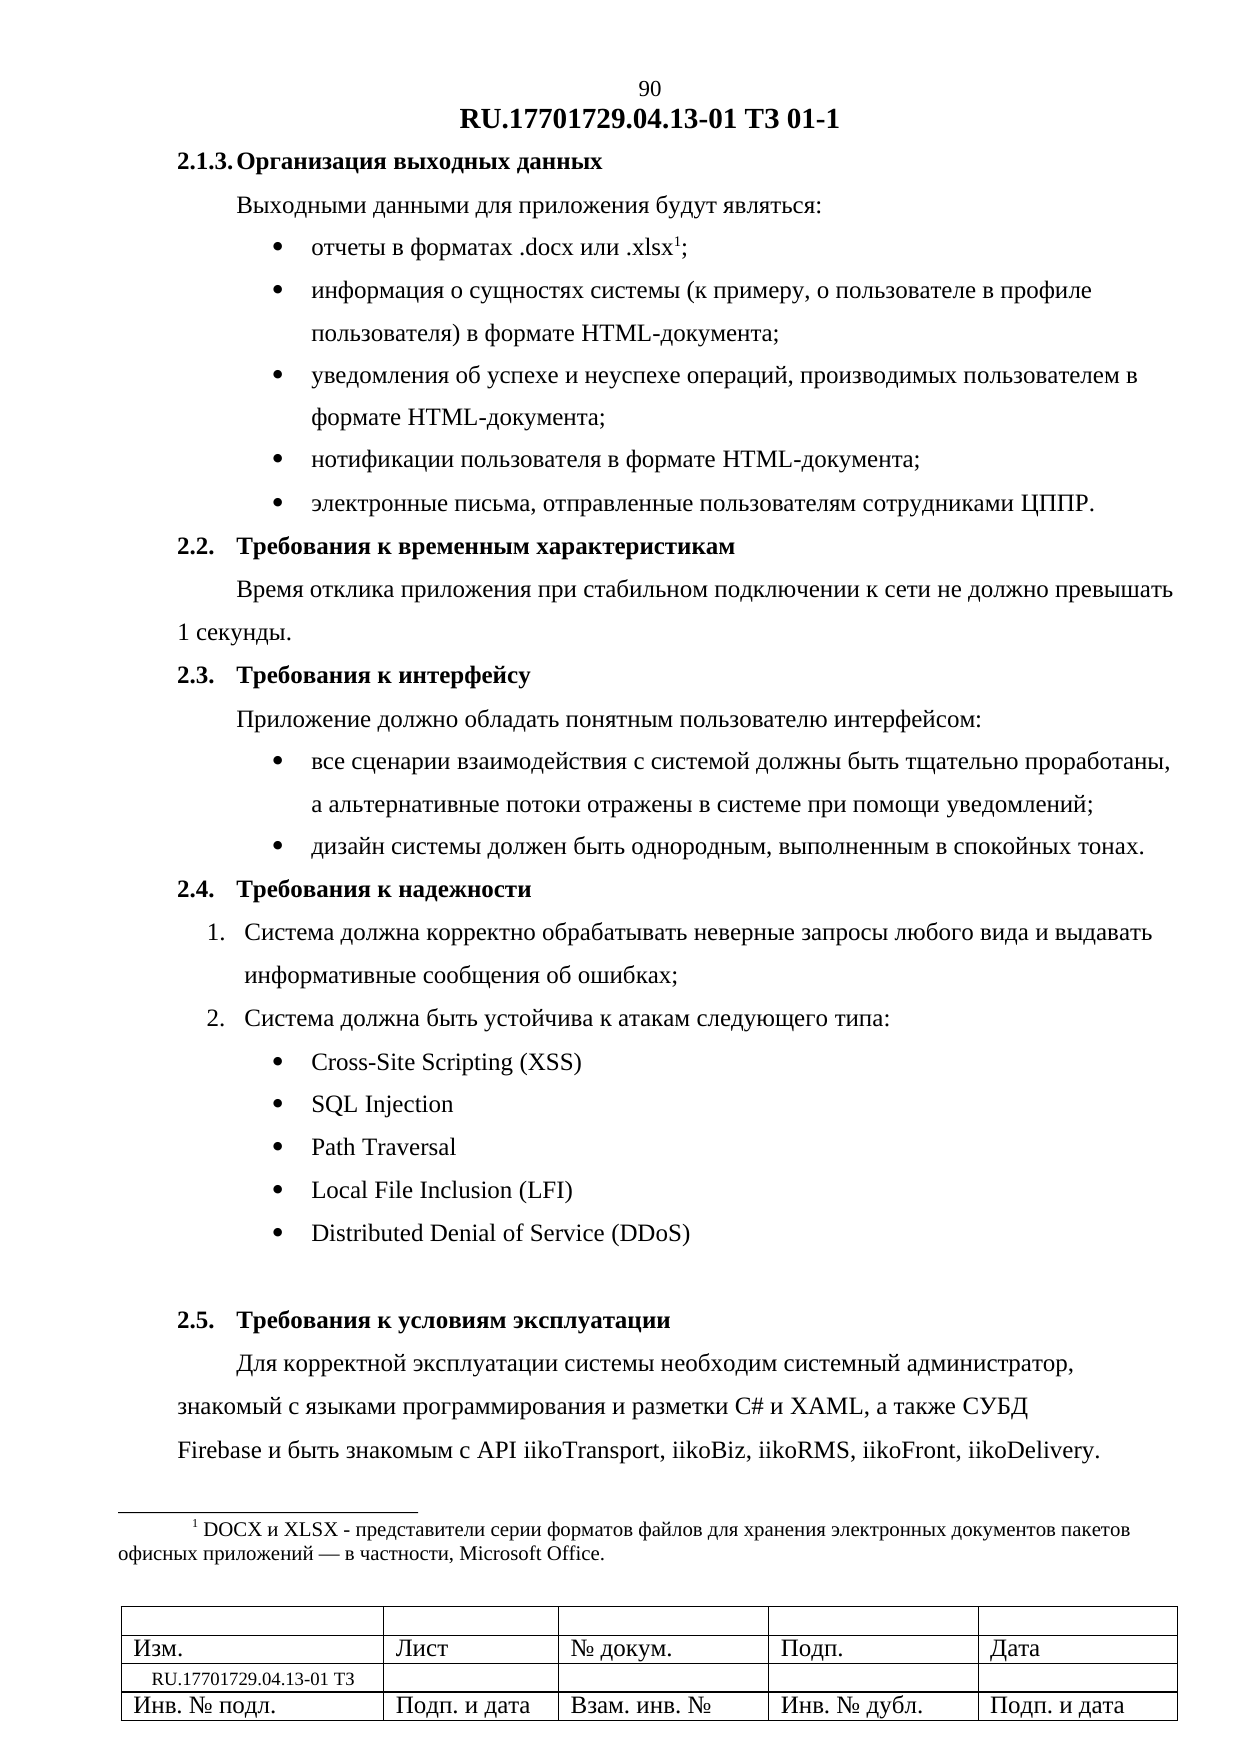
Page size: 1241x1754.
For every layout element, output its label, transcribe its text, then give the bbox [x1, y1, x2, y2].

list Path Traversal [273, 1132, 1194, 1161]
list дизайн системы должен быть однородным, выполненным в спокойных тонах. [273, 831, 1194, 860]
list электронные письма, отправленные пользователям сотрудниками ЦППР. [273, 488, 1194, 516]
list Система должна корректно обрабатывать неверные запросы любого вида и выдавать информативные сообщения об ошибках; [207, 917, 1182, 989]
text Выходными данными для приложения будут являться: [236, 190, 1194, 218]
text Для корректной эксплуатации системы необходим системный администратор, знакомый с языками программирования и разметки С# и XAML, а также CУБД Firebase и быть знакомым с API iikoTransport, iikoBiz, iikoRMS, iikoFront, iikoDelivery. [177, 1348, 1115, 1463]
text 1 DOCX и XLSX - представители серии форматов файлов для хранения электронных документов пакетов офисных приложений — в частности, Microsoft Office. [118, 1517, 1194, 1565]
subtitle Требования к условиям эксплуатации [177, 1305, 1194, 1334]
list отчеты в форматах .docx или .xlsx1; [273, 232, 1194, 261]
list Cross-Site Scripting (XSS) [273, 1047, 1194, 1075]
list SQL Injection [273, 1089, 1194, 1118]
text Время отклика приложения при стабильном подключении к сети не должно превышать 1 секунды. [177, 574, 1176, 646]
list все сценарии взаимодействия с системой должны быть тщательно проработаны, а альтернативные потоки отражены в системе при помощи уведомлений; [273, 746, 1182, 817]
text Приложение должно обладать понятным пользователю интерфейсом: [236, 704, 1194, 732]
list информация о сущностях системы (к примеру, о пользователе в профиле пользователя) в формате HTML-документа; [273, 276, 1182, 347]
subtitle Требования к интерфейсу [177, 660, 1194, 689]
list нотификации пользователя в формате HTML-документа; [273, 444, 1194, 473]
list Система должна быть устойчива к атакам следующего типа: [206, 1003, 1194, 1032]
list уведомления об успехе и неуспехе операций, производимых пользователем в формате HTML-документа; [273, 360, 1182, 431]
list Distributed Denial of Service (DDoS) [273, 1218, 1194, 1247]
list Local File Inclusion (LFI) [273, 1175, 1194, 1204]
subtitle Организация выходных данных [177, 146, 1194, 175]
subtitle Требования к надежности [177, 874, 1194, 903]
subtitle Требования к временным характеристикам [177, 531, 1194, 560]
